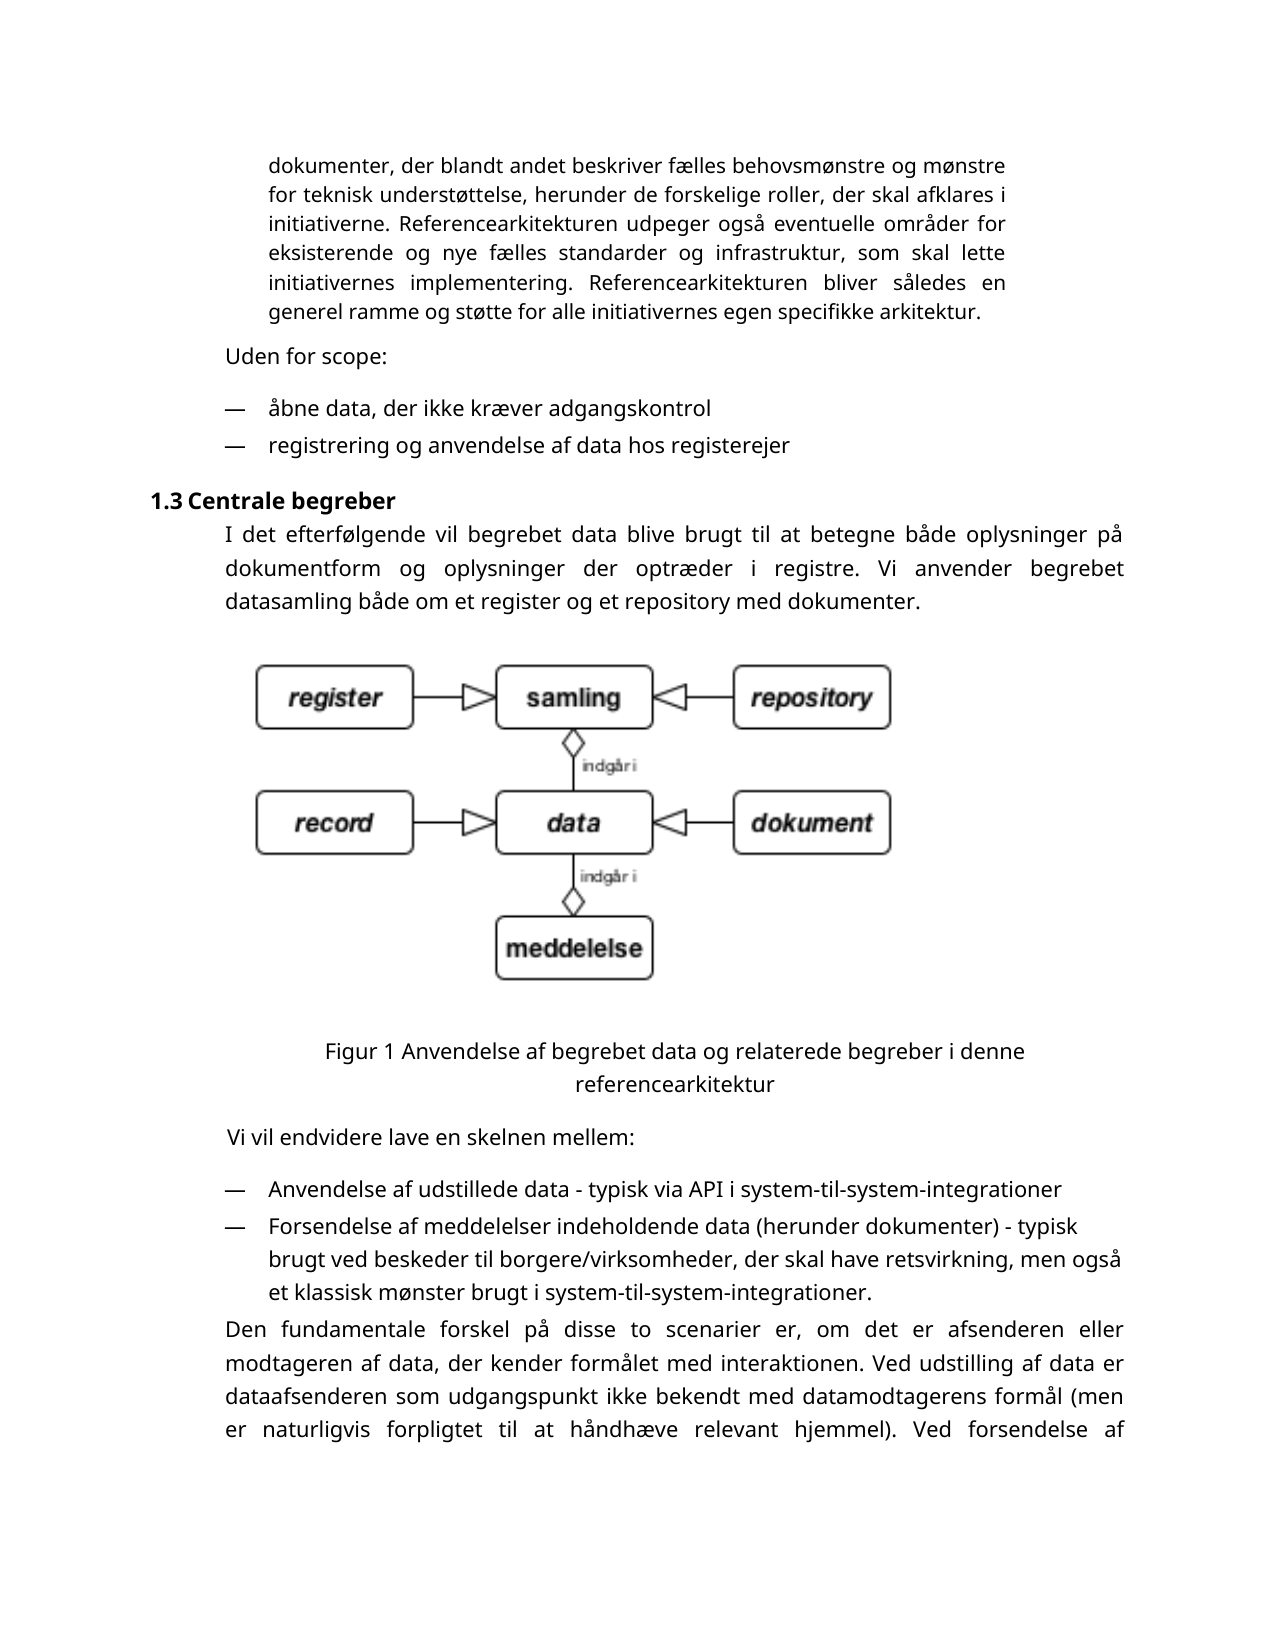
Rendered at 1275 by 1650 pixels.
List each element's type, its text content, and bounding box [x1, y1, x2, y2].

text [225, 1311, 1125, 1444]
text Forsendelse af meddelelser indeholdende data (herunder dokumenter) - typisk brugt ved beskeder til borgere/virksomheder, der skal have retsvirkning, men også et klassisk mønster brugt i system-til-system-integrationer. [224, 1207, 1125, 1307]
text Anvendelse af udstillede data - typisk via API i system-til-system-integrationer [224, 1170, 1125, 1204]
text Anvendelse af begrebet data og relaterede begreber i denne referencearkitektur [225, 1033, 1125, 1099]
picture [225, 635, 923, 1012]
text registrering og anvendelse af data hos registerejer [224, 427, 1125, 460]
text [268, 150, 1007, 325]
text Vi vil endvidere lave en skelnen mellem: [227, 1118, 1125, 1152]
text åbne data, der ikke kræver adgangskontrol [224, 389, 1125, 423]
text Uden for scope: [225, 337, 1125, 371]
text I det efterfølgende vil begrebet data blive brugt til at betegne både oplysninger på dokumentform og oplysninger der optræder i registre. Vi anvender begrebet datasamling både om et register og et repository med dokumenter. [225, 516, 1125, 616]
subtitle Centrale begreber [150, 485, 1125, 516]
